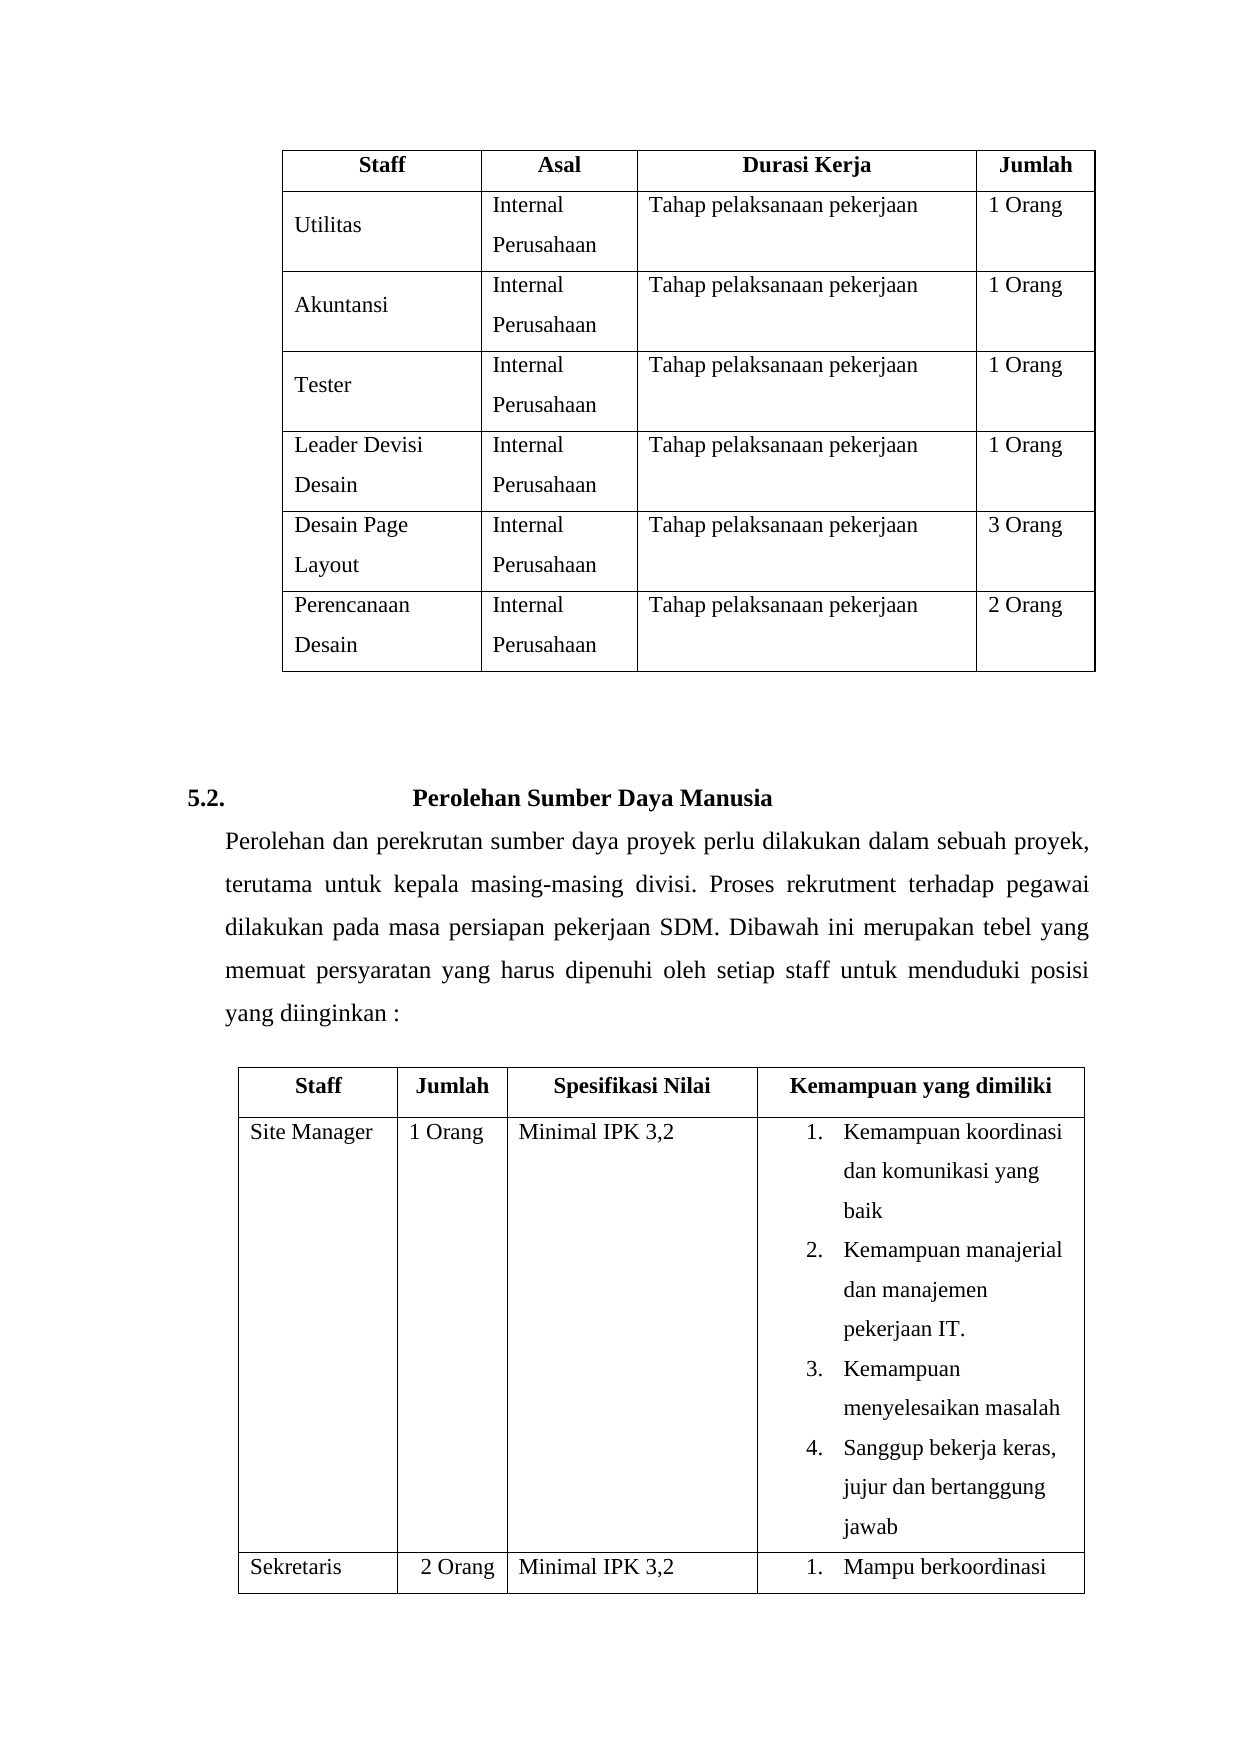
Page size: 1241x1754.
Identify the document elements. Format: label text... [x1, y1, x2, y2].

table_header Jumlah [398, 1068, 507, 1117]
table_cell Akuntansi [283, 272, 481, 351]
table_cell Kemampuan koordinasi dan komunikasi yang baik Kemampuan manajerial dan manajemen pekerjaan IT. Kemampuan menyelesaikan masalah Sanggup bekerja keras, jujur dan bertanggung jawab [758, 1118, 1084, 1552]
list Perolehan dan perekrutan sumber daya proyek perlu dilakukan dalam sebuah proyek, terutama untuk kepala masing-masing divisi. Proses rekrutment terhadap pegawai dilakukan pada masa persiapan pekerjaan SDM. Dibawah ini merupakan tebel yang memuat persyaratan yang harus dipenuhi oleh setiap staff untuk menduduki posisi yang diinginkan : [225, 826, 1090, 1027]
table_cell Minimal IPK 3,2 [508, 1118, 757, 1552]
table_cell 2 Orang [977, 592, 1094, 671]
table_cell 2 Orang [398, 1553, 507, 1593]
table_cell Internal Perusahaan [482, 592, 637, 671]
table_header Jumlah [977, 151, 1094, 191]
table_cell Internal Perusahaan [482, 512, 637, 591]
table_header Staff [283, 151, 481, 191]
table_cell Internal Perusahaan [482, 192, 637, 271]
table_cell Leader Devisi Desain [283, 432, 481, 511]
table_cell 1 Orang [977, 432, 1094, 511]
list Perolehan Sumber Daya Manusia [187, 783, 1090, 812]
table_cell Tahap pelaksanaan pekerjaan [638, 432, 976, 511]
table_cell 3 Orang [977, 512, 1094, 591]
table_cell Tahap pelaksanaan pekerjaan [638, 592, 976, 671]
table_cell 1 Orang [977, 272, 1094, 351]
table_cell Tahap pelaksanaan pekerjaan [638, 352, 976, 431]
table_cell 1 Orang [398, 1118, 507, 1552]
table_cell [758, 1553, 1084, 1593]
table_cell Tahap pelaksanaan pekerjaan [638, 512, 976, 591]
table_header Spesifikasi Nilai [508, 1068, 757, 1117]
table_cell Minimal IPK 3,2 [508, 1553, 757, 1593]
table_cell 1 Orang [977, 352, 1094, 431]
table_header Staff [239, 1068, 397, 1117]
table_cell Internal Perusahaan [482, 272, 637, 351]
table_cell Tahap pelaksanaan pekerjaan [638, 192, 976, 271]
table_header Kemampuan yang dimiliki [758, 1068, 1084, 1117]
table_header Asal [482, 151, 637, 191]
table_cell 1 Orang [977, 192, 1094, 271]
table_cell Desain Page Layout [283, 512, 481, 591]
table_cell Internal Perusahaan [482, 352, 637, 431]
table_cell Perencanaan Desain [283, 592, 481, 671]
table_header Durasi Kerja [638, 151, 976, 191]
table_cell Utilitas [283, 192, 481, 271]
table_cell Site Manager [239, 1118, 397, 1552]
table_cell Tester [283, 352, 481, 431]
table_cell Sekretaris Proyek [239, 1553, 397, 1593]
table_cell Internal Perusahaan [482, 432, 637, 511]
table_cell Tahap pelaksanaan pekerjaan [638, 272, 976, 351]
